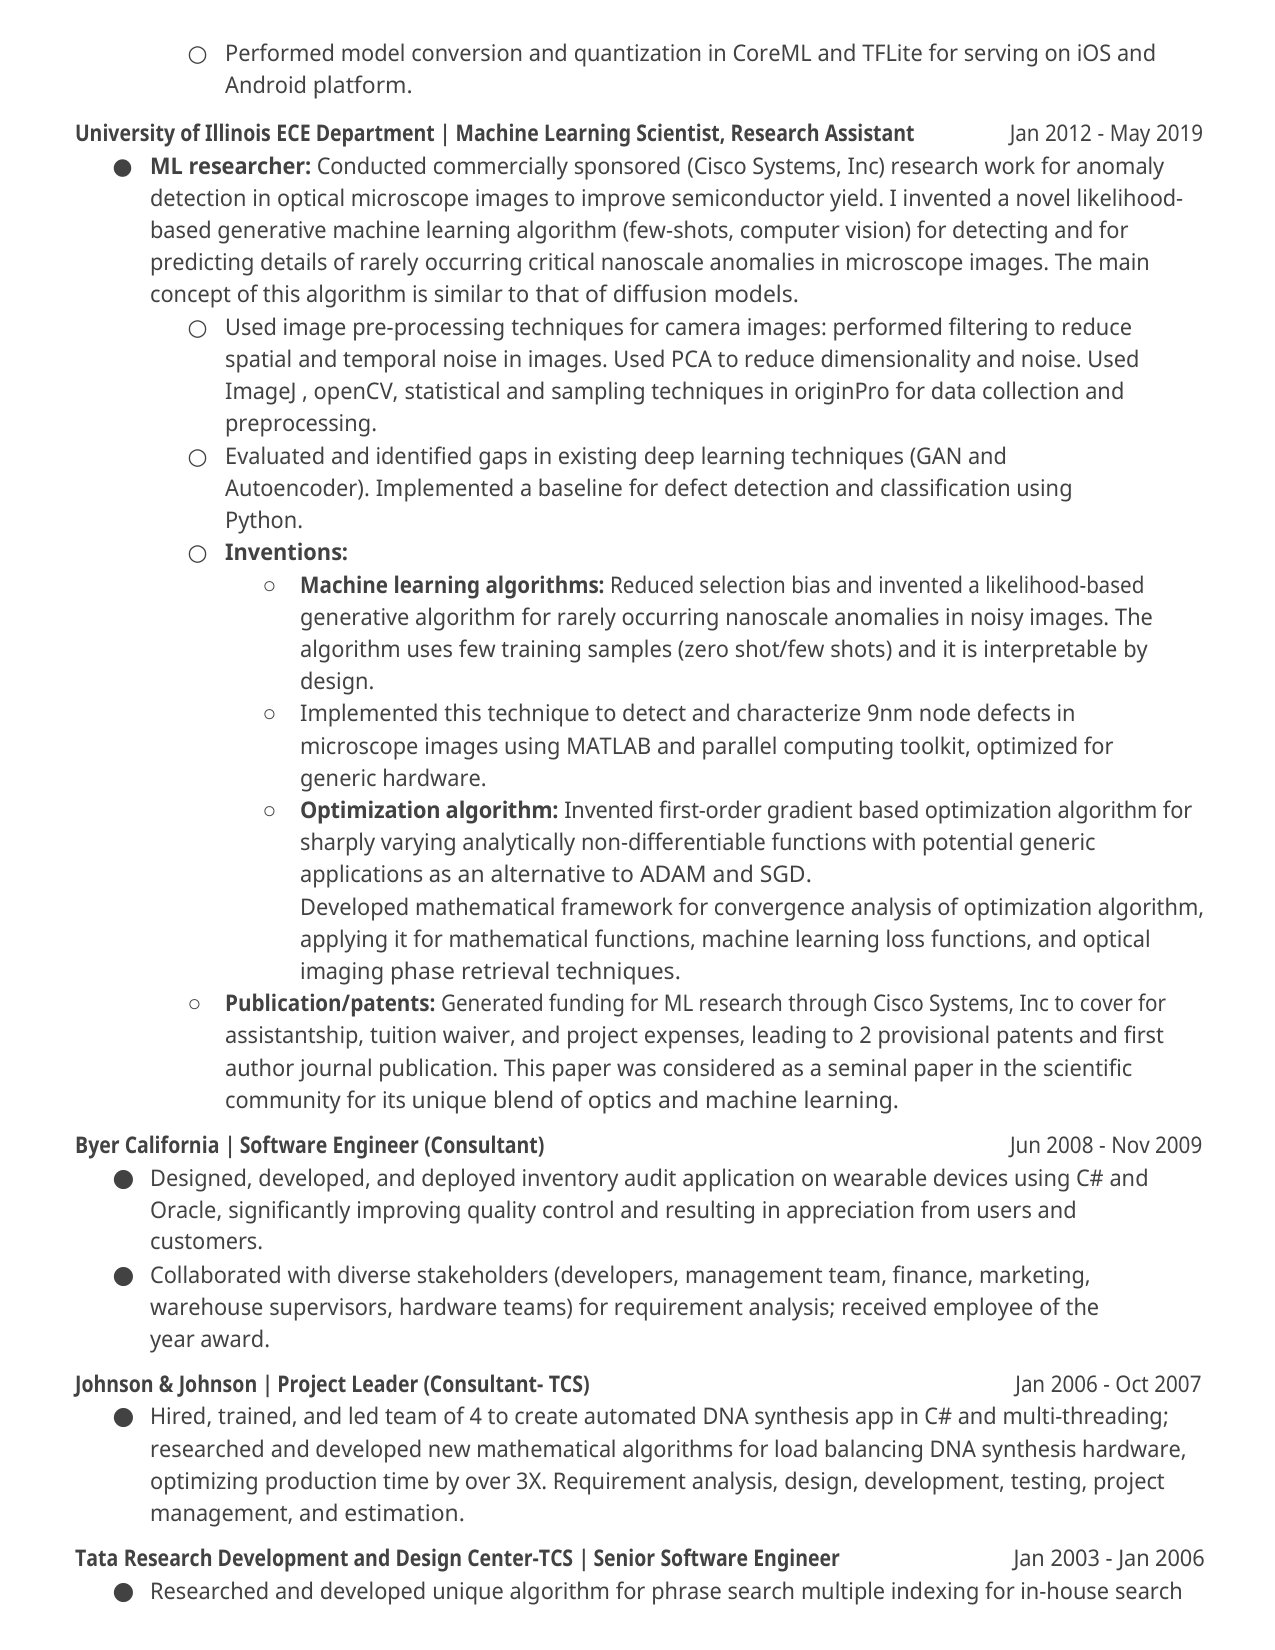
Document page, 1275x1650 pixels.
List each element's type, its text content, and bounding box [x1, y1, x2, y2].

text Tata Research Development and Design Center-TCS | Senior Software Engineer Jan 2003 - Jan 2006 [75, 1545, 1212, 1572]
text Johnson & Johnson | Project Leader (Consultant- TCS) Jan 2006 - Oct 2007 [75, 1370, 1212, 1398]
list Designed, developed, and deployed inventory audit application on wearable devices using C# and Oracle, significantly improving quality control and resulting in appreciation from users and customers. [112, 1159, 1152, 1256]
list Hired, trained, and led team of 4 to create automated DNA synthesis app in C# and multi-threading; researched and developed new mathematical algorithms for load balancing DNA synthesis hardware, optimizing production time by over 3X. Requirement analysis, design, development, testing, project management, and estimation. [112, 1398, 1200, 1528]
list Performed model conversion and quantization in CoreML and TFLite for serving on iOS and Android platform. [187, 37, 1169, 101]
list Collaborated with diverse stakeholders (developers, management team, finance, marketing, warehouse supervisors, hardware teams) for requirement analysis; received employee of the year award. [112, 1257, 1135, 1354]
list Machine learning algorithms: Reduced selection bias and invented a likelihood-based generative algorithm for rarely occurring nanoscale anomalies in noisy images. The algorithm uses few training samples (zero shot/few shots) and it is interpretable by design. [262, 569, 1187, 696]
list Evaluated and identified gaps in existing deep learning techniques (GAN and Autoencoder). Implemented a baseline for defect detection and classification using Python. [187, 440, 1089, 535]
list Publication/patents: Generated funding for ML research through Cisco Systems, Inc to cover for assistantship, tuition waiver, and project expenses, leading to 2 provisional patents and first author journal publication. This paper was considered as a seminal paper in the scientific community for its unique blend of optics and machine learning. [187, 987, 1175, 1115]
text Byer California | Software Engineer (Consultant) Jun 2008 - Nov 2009 [75, 1132, 1212, 1159]
subtitle Inventions: [187, 536, 1212, 567]
list Optimization algorithm: Invented first-order gradient based optimization algorithm for sharply varying analytically non-differentiable functions with potential generic applications as an alternative to ADAM and SGD. [262, 794, 1194, 889]
list Used image pre-processing techniques for camera images: performed filtering to reduce spatial and temporal noise in images. Used PCA to reduce dimensionality and noise. Used ImageJ , openCV, statistical and sampling techniques in originPro for data collection and preprocessing. [187, 311, 1170, 439]
list Implemented this technique to detect and characterize 9nm node defects in microscope images using MATLAB and parallel computing toolkit, optimized for generic hardware. [262, 697, 1136, 793]
text Developed mathematical framework for convergence analysis of optimization algorithm, applying it for mathematical functions, machine learning loss functions, and optical imaging phase retrieval techniques. [300, 891, 1212, 986]
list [112, 1572, 1194, 1606]
subtitle University of Illinois ECE Department | Machine Learning Scientist, Research Assistant Jan 2012 - May 2019 [75, 117, 1212, 148]
list ML researcher: Conducted commercially sponsored (Cisco Systems, Inc) research work for anomaly detection in optical microscope images to improve semiconductor yield. I invented a novel likelihood-based generative machine learning algorithm (few-shots, computer vision) for detecting and for predicting details of rarely occurring critical nanoscale anomalies in microscope images. The main concept of this algorithm is similar to that of diffusion models. [112, 150, 1195, 310]
